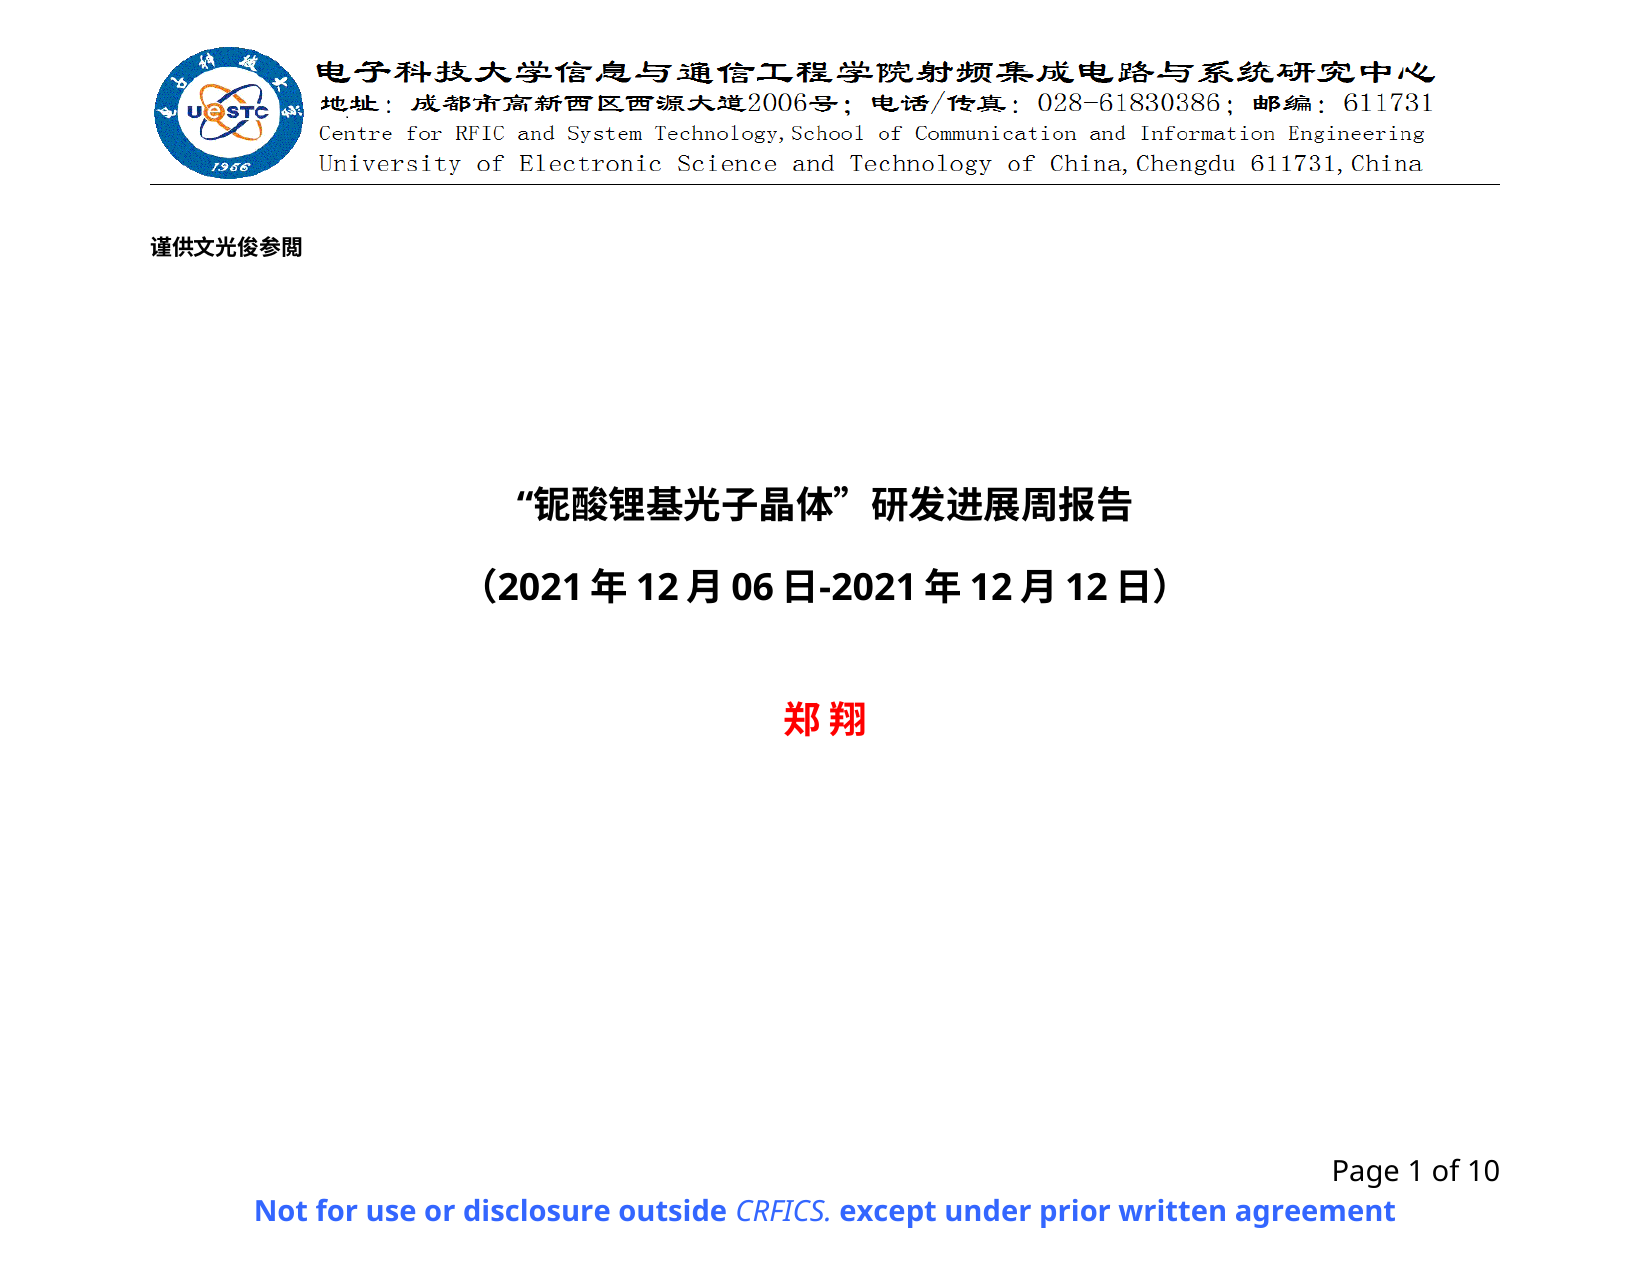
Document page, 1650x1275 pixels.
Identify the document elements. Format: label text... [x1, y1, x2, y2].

text （2021年12月06日-2021年12月12日） [150, 537, 1500, 591]
text 郑 翔 [150, 669, 1500, 723]
text “铌酸锂基光子晶体”研发进展周报告 [150, 455, 1500, 509]
text 谨供文光俊参閲 [150, 230, 1500, 262]
picture [150, 44, 1446, 182]
